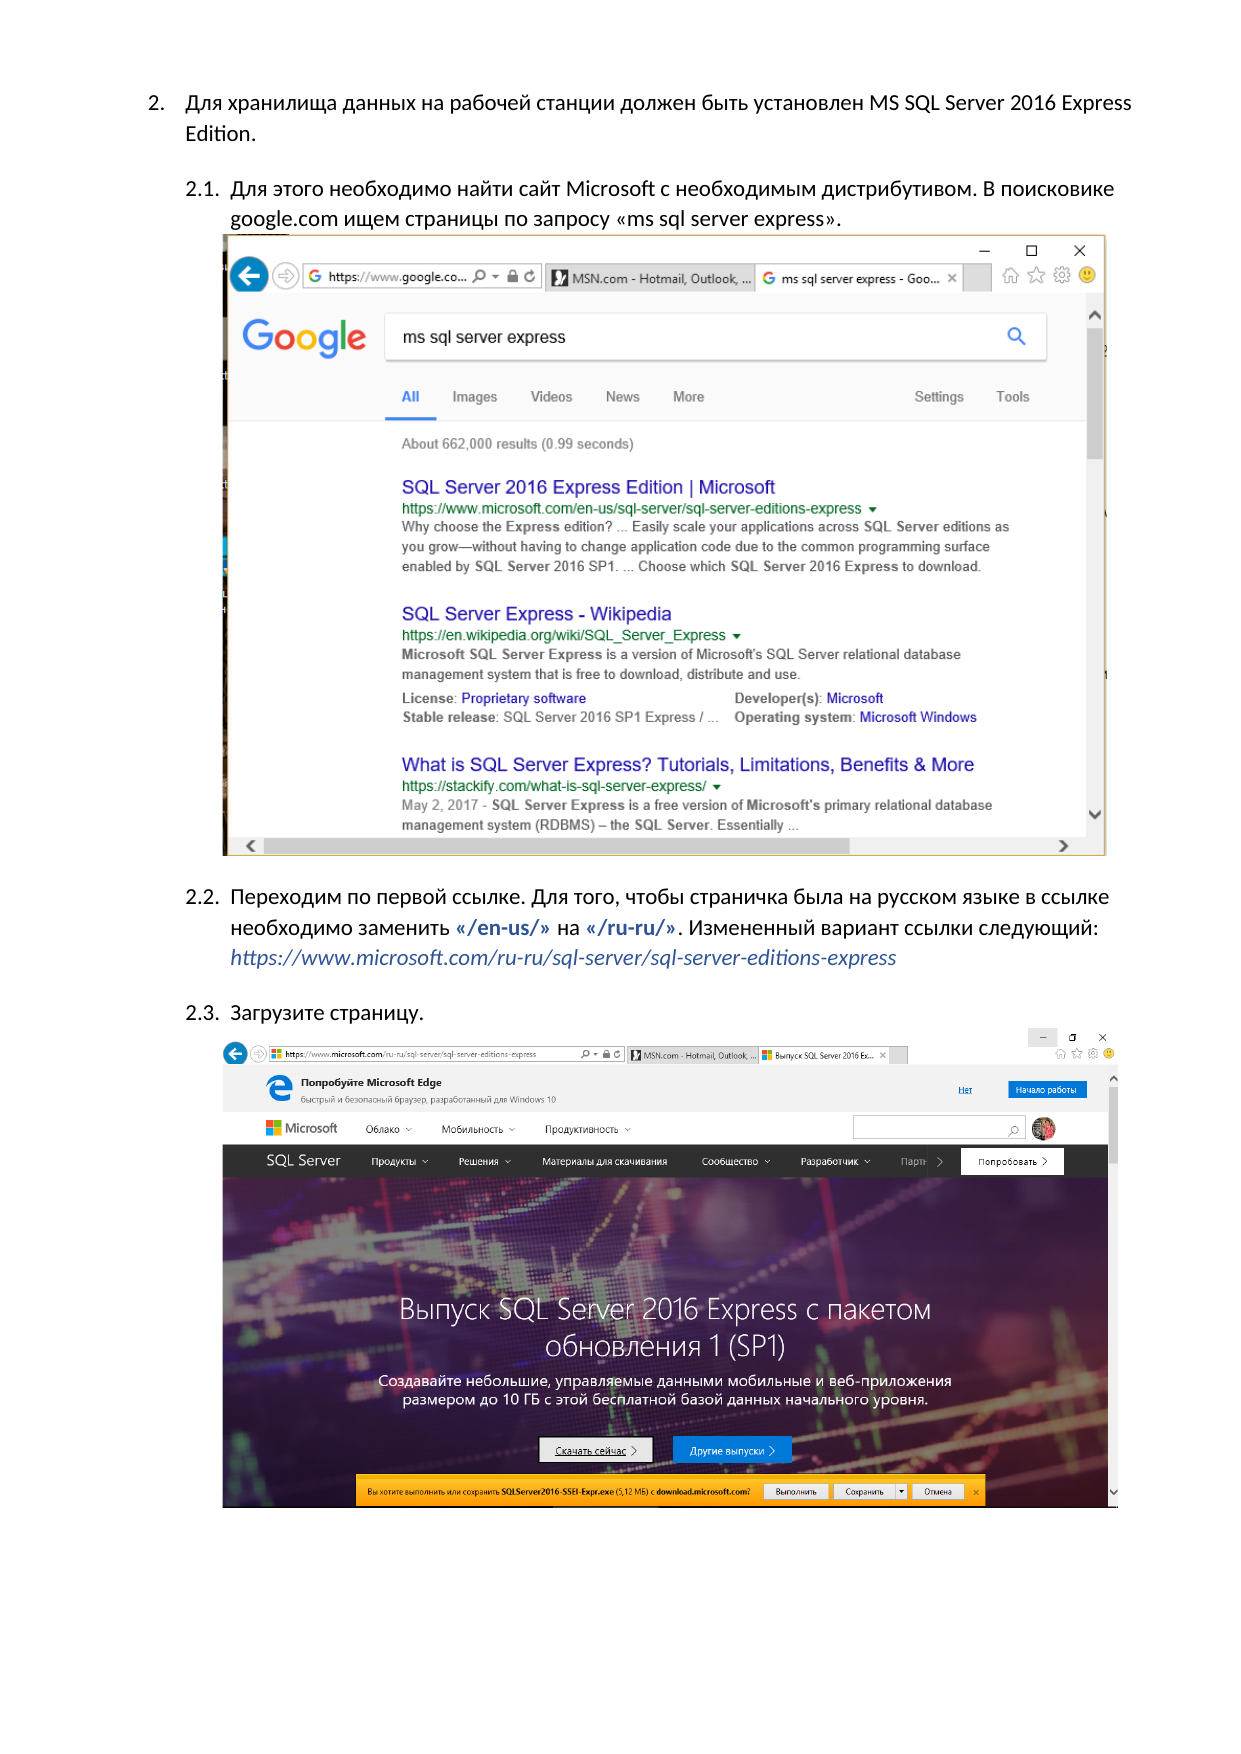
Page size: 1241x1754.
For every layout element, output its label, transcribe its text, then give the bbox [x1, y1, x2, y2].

subtitle Переходим по первой ссылке. Для того, чтобы страничка была на русском языке в ссылке необходимо заменить «/en-us/» на «/ru-ru/». Измененный вариант ссылки следующий: https://www.microsoft.com/ru-ru/sql-server/sql-server-editions-express [185, 882, 1152, 971]
subtitle Загрузите страницу. [185, 998, 1152, 1026]
subtitle Для хранилища данных на рабочей станции должен быть установлен MS SQL Server 2016 Express Edition. [148, 88, 1152, 147]
picture [222, 1028, 1118, 1508]
subtitle Для этого необходимо найти сайт Microsoft с необходимым дистрибутивом. В поисковике google.com ищем страницы по запросу «ms sql server express». [185, 174, 1152, 232]
picture [222, 234, 1107, 856]
